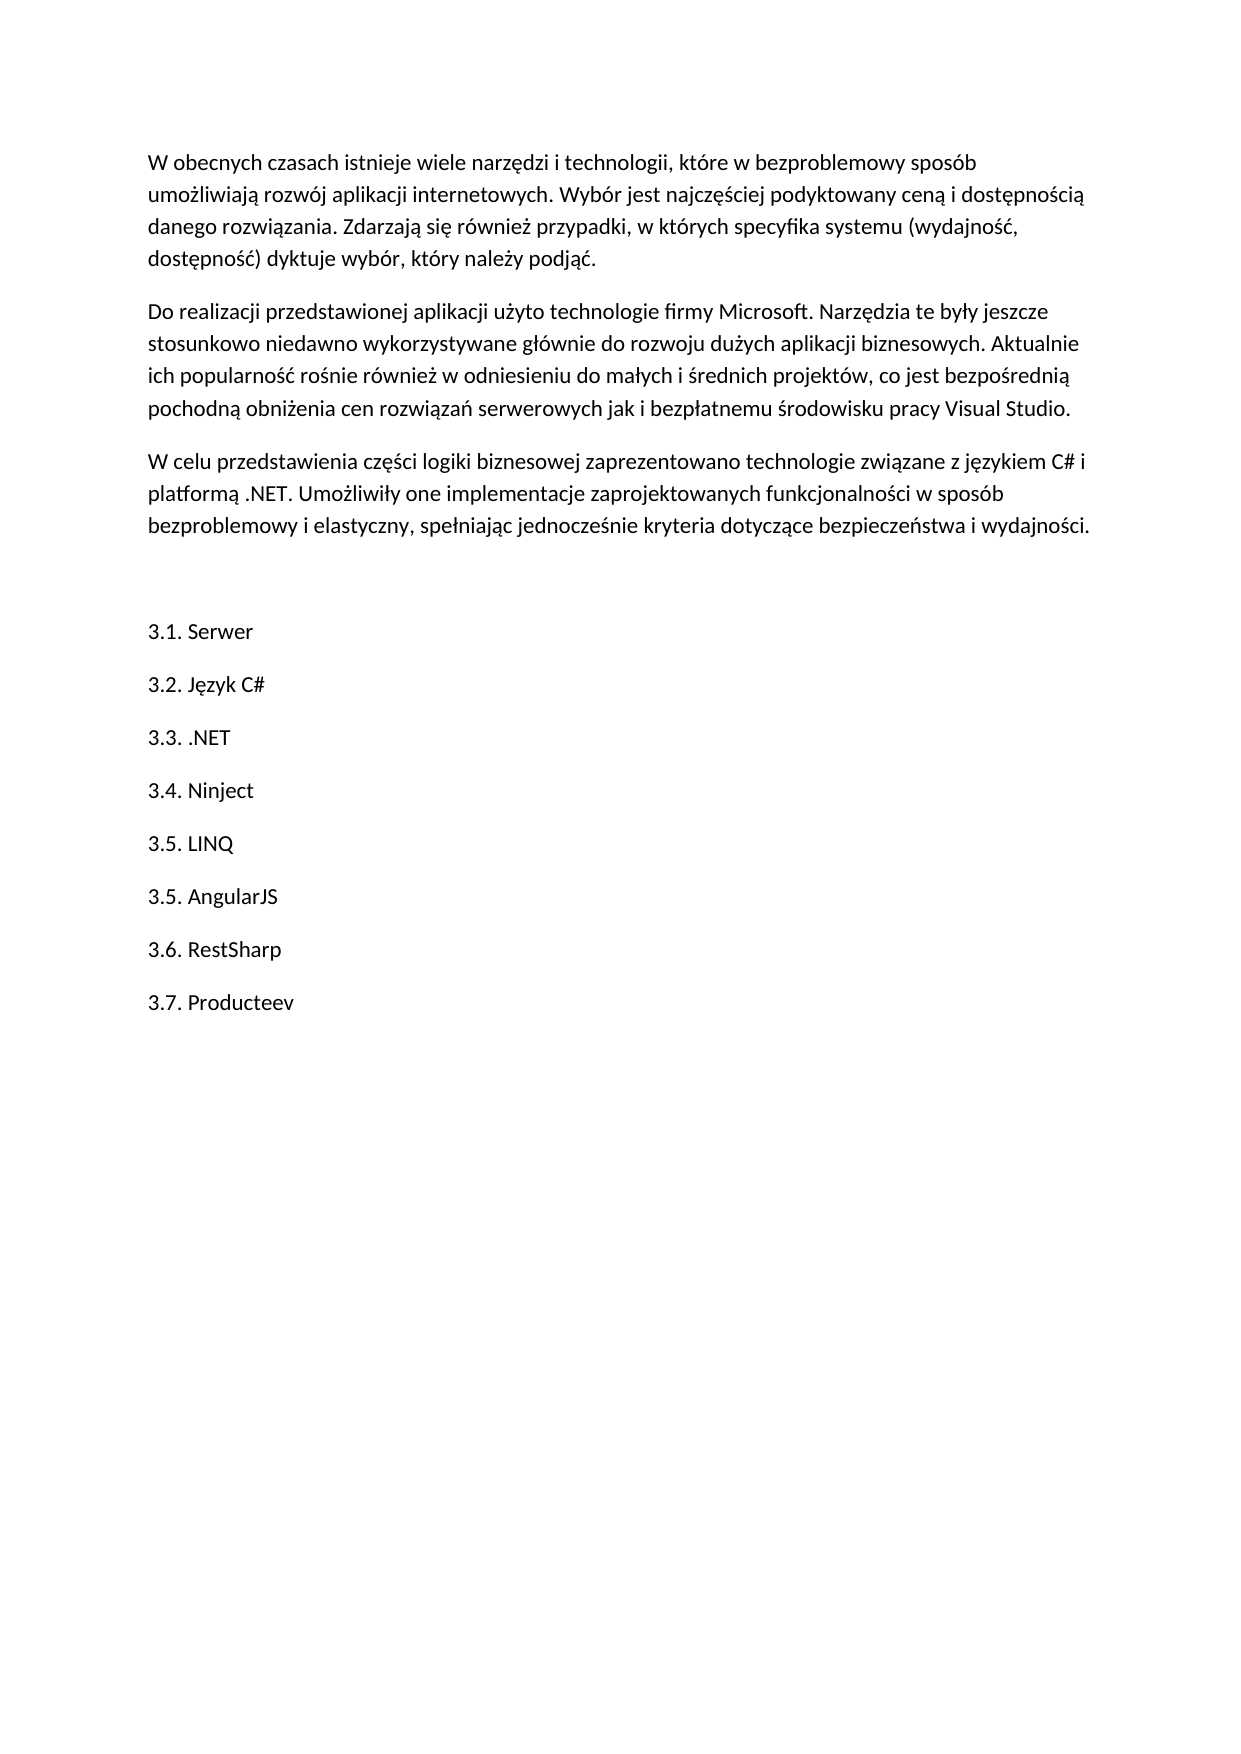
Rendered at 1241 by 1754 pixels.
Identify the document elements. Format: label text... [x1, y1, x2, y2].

text Do realizacji przedstawionej aplikacji użyto technologie firmy Microsoft. Narzędzia te były jeszcze stosunkowo niedawno wykorzystywane głównie do rozwoju dużych aplikacji biznesowych. Aktualnie ich popularność rośnie również w odniesieniu do małych i średnich projektów, co jest bezpośrednią pochodną obniżenia cen rozwiązań serwerowych jak i bezpłatnemu środowisku pracy Visual Studio. [148, 297, 1093, 422]
text 3.2. Język C# [148, 670, 1093, 698]
text 3.4. Ninject [148, 776, 1093, 804]
text 3.5. LINQ [148, 829, 1093, 857]
text 3.7. Producteev [148, 988, 1093, 1016]
text 3.3. .NET [148, 723, 1093, 751]
text 3.5. AngularJS [148, 882, 1093, 910]
text W celu przedstawienia części logiki biznesowej zaprezentowano technologie związane z językiem C# i platformą .NET. Umożliwiły one implementacje zaprojektowanych funkcjonalności w sposób bezproblemowy i elastyczny, spełniając jednocześnie kryteria dotyczące bezpieczeństwa i wydajności. [148, 447, 1093, 539]
text 3.1. Serwer [148, 617, 1093, 645]
text W obecnych czasach istnieje wiele narzędzi i technologii, które w bezproblemowy sposób umożliwiają rozwój aplikacji internetowych. Wybór jest najczęściej podyktowany ceną i dostępnością danego rozwiązania. Zdarzają się również przypadki, w których specyfika systemu (wydajność, dostępność) dyktuje wybór, który należy podjąć. [148, 148, 1093, 272]
text 3.6. RestSharp [148, 935, 1093, 963]
